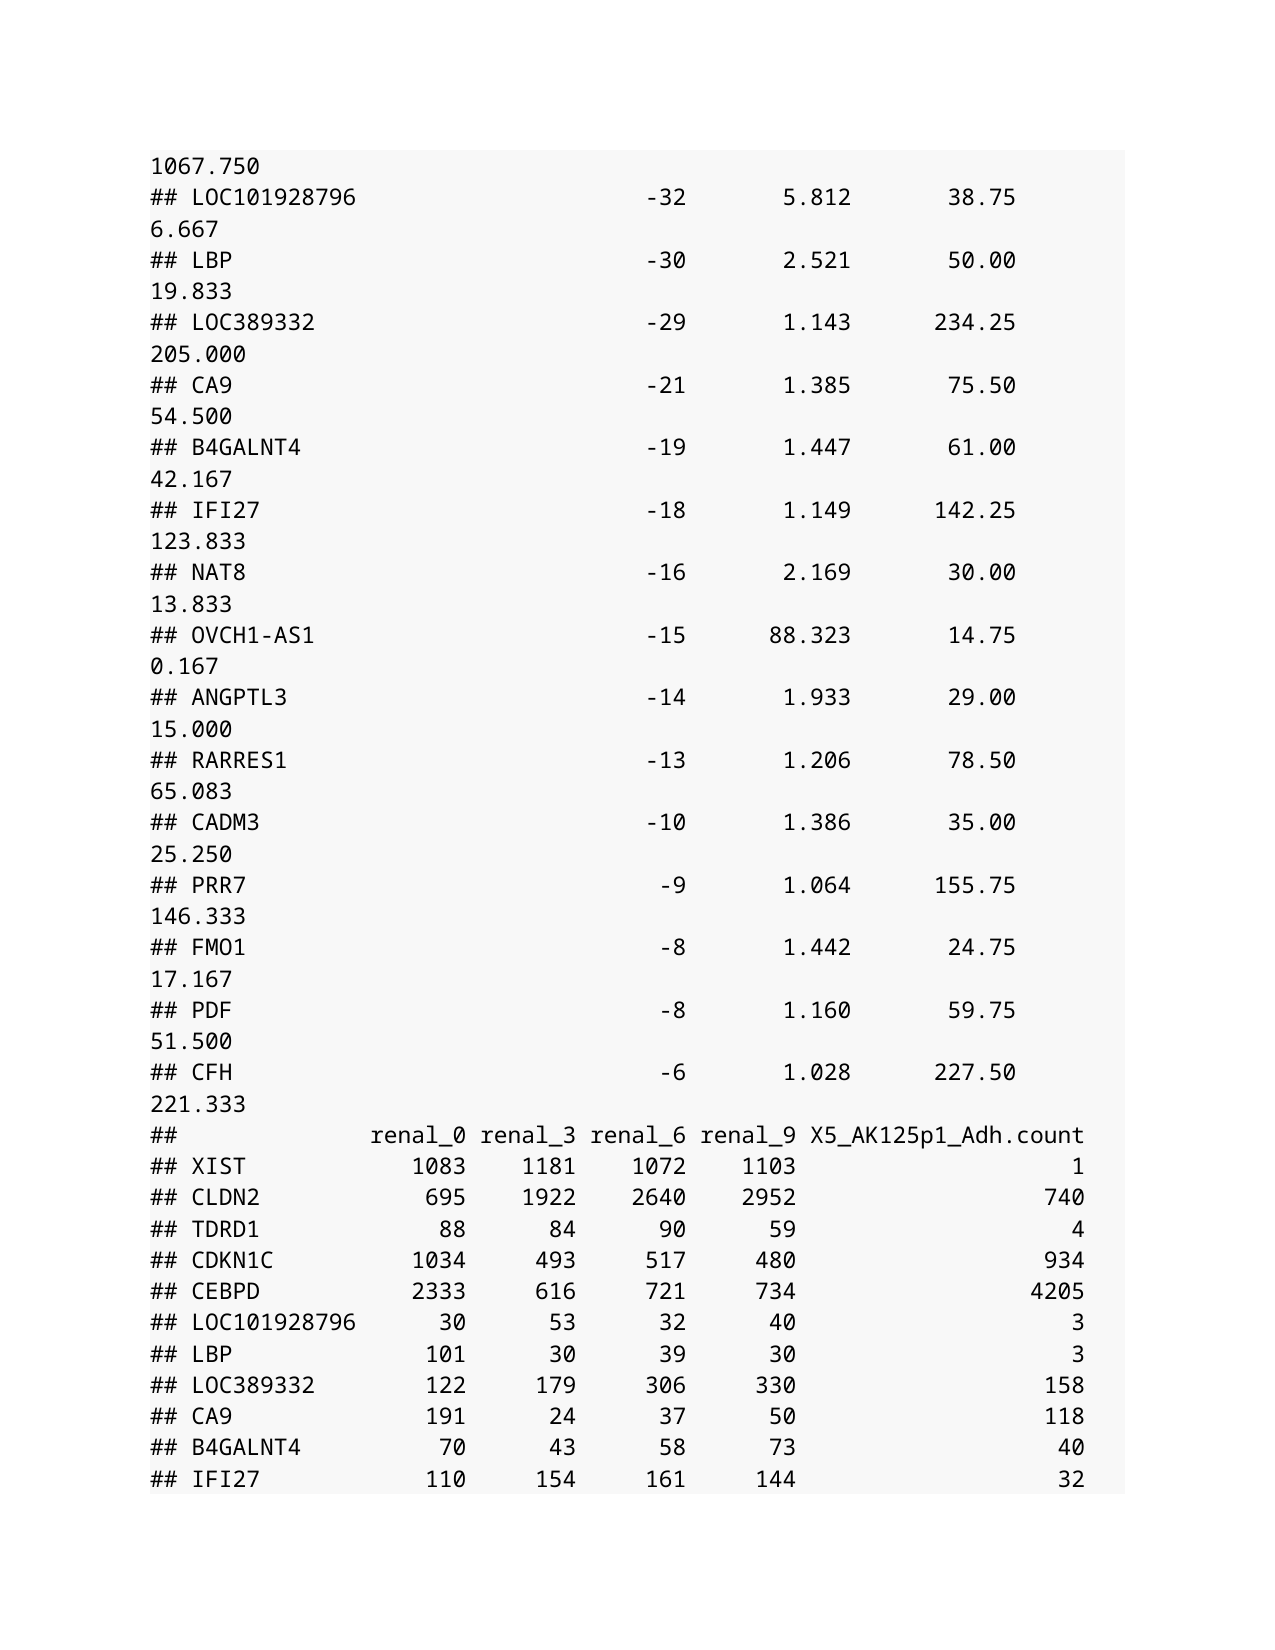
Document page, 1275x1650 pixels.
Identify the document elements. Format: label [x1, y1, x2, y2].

text [150, 150, 1125, 1494]
